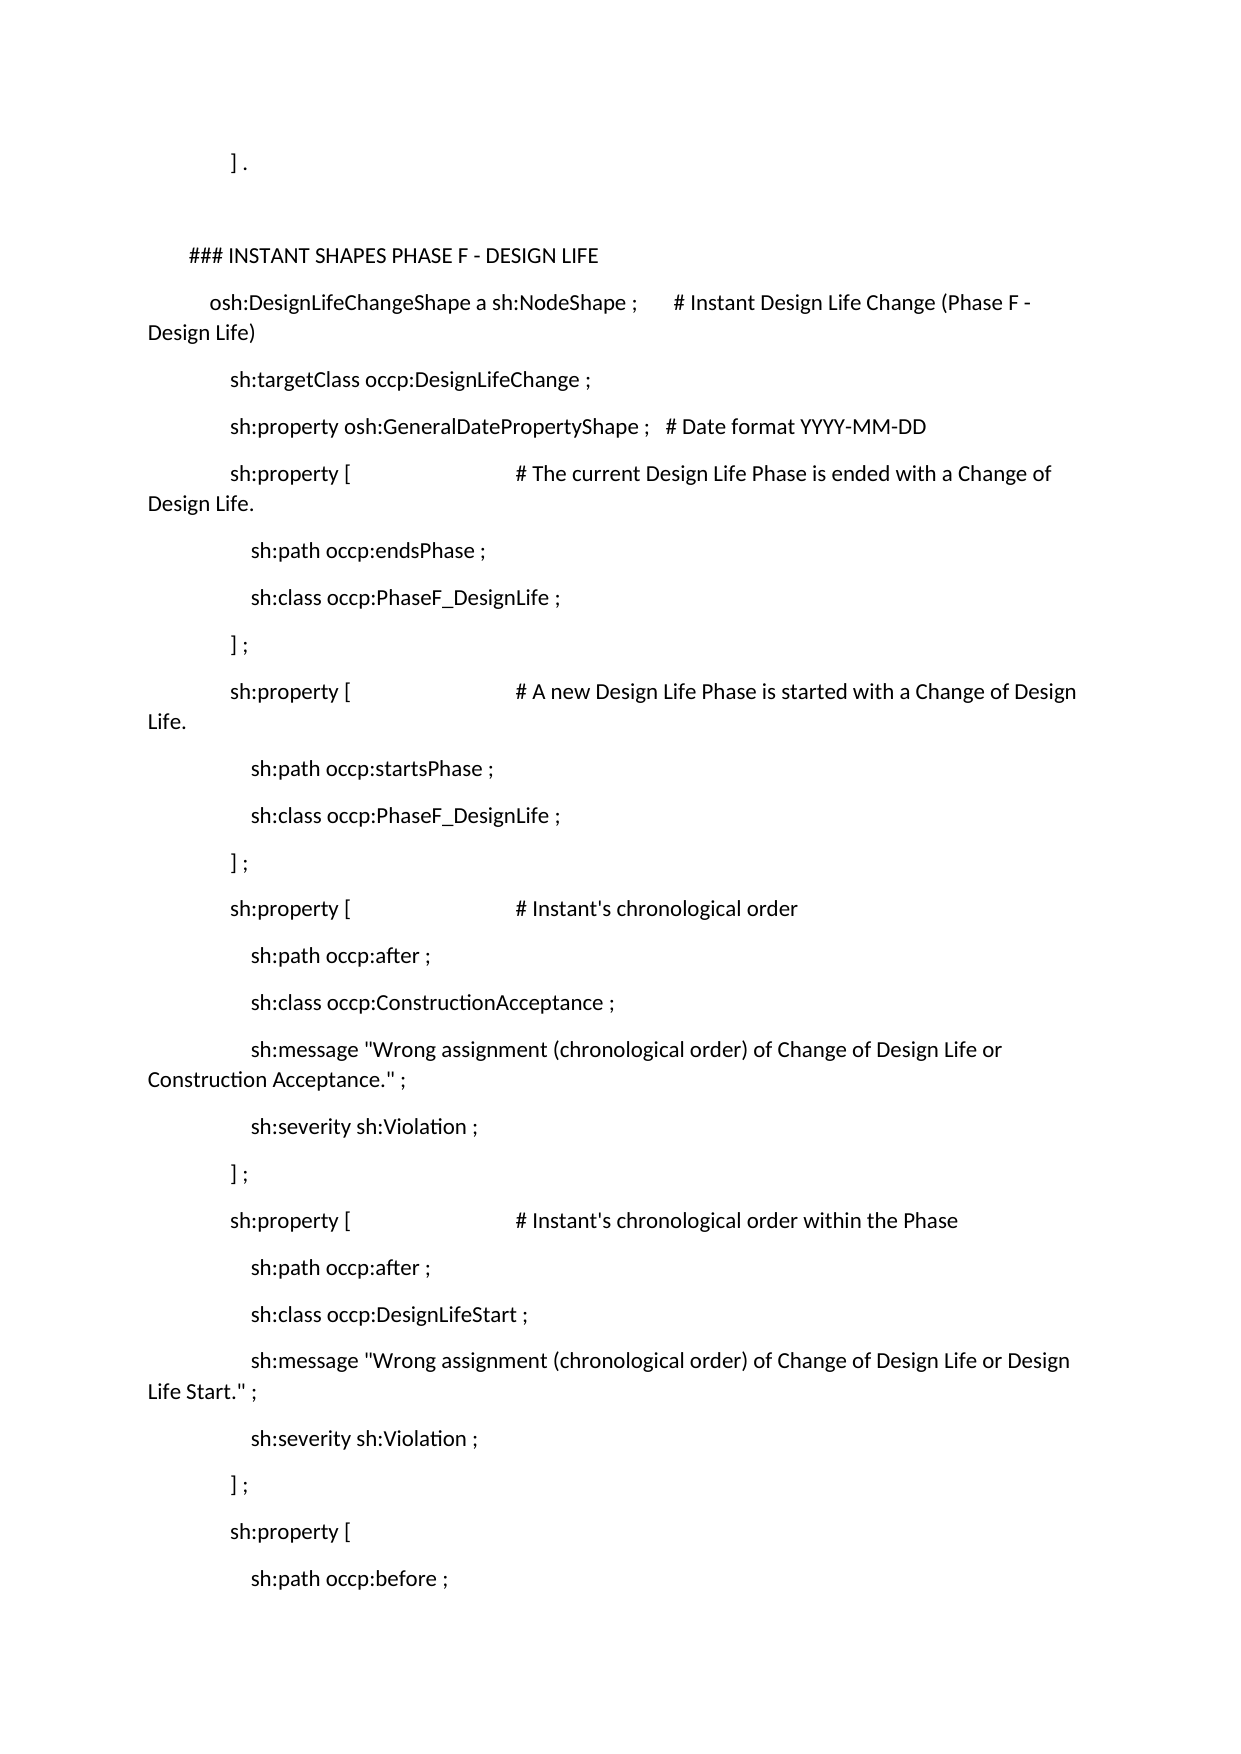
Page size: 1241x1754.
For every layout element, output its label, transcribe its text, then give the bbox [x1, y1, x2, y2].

text ] ; [148, 630, 1093, 658]
text osh:DesignLifeChangeShape a sh:NodeShape ; # Instant Design Life Change (Phase F - Design Life) [148, 288, 1093, 346]
text sh:property [ # The current Design Life Phase is ended with a Change of Design Life. [148, 459, 1093, 517]
text sh:property [ # A new Design Life Phase is started with a Change of Design Life. [148, 677, 1093, 735]
text sh:message "Wrong assignment (chronological order) of Change of Design Life or Construction Acceptance." ; [148, 1035, 1093, 1093]
text ] ; [148, 848, 1093, 876]
text sh:property [ [148, 1517, 1093, 1545]
text sh:path occp:after ; [148, 1253, 1093, 1281]
text sh:path occp:before ; [148, 1564, 1093, 1592]
text sh:path occp:startsPhase ; [148, 754, 1093, 782]
text sh:class occp:PhaseF_DesignLife ; [148, 801, 1093, 829]
text ### INSTANT SHAPES PHASE F - DESIGN LIFE [148, 241, 1093, 269]
text sh:severity sh:Violation ; [148, 1424, 1093, 1452]
text sh:path occp:after ; [148, 941, 1093, 969]
text ] ; [148, 1471, 1093, 1498]
text sh:path occp:endsPhase ; [148, 536, 1093, 564]
text sh:targetClass occp:DesignLifeChange ; [148, 365, 1093, 393]
text sh:message "Wrong assignment (chronological order) of Change of Design Life or Design Life Start." ; [148, 1347, 1093, 1405]
text sh:class occp:PhaseF_DesignLife ; [148, 583, 1093, 611]
text sh:property [ # Instant's chronological order [148, 894, 1093, 922]
text ] ; [148, 1159, 1093, 1187]
text sh:class occp:DesignLifeStart ; [148, 1300, 1093, 1328]
text ] . [148, 148, 1093, 176]
text sh:severity sh:Violation ; [148, 1112, 1093, 1140]
text sh:property [ # Instant's chronological order within the Phase [148, 1206, 1093, 1234]
text sh:class occp:ConstructionAcceptance ; [148, 988, 1093, 1016]
text sh:property osh:GeneralDatePropertyShape ; # Date format YYYY-MM-DD [148, 412, 1093, 440]
